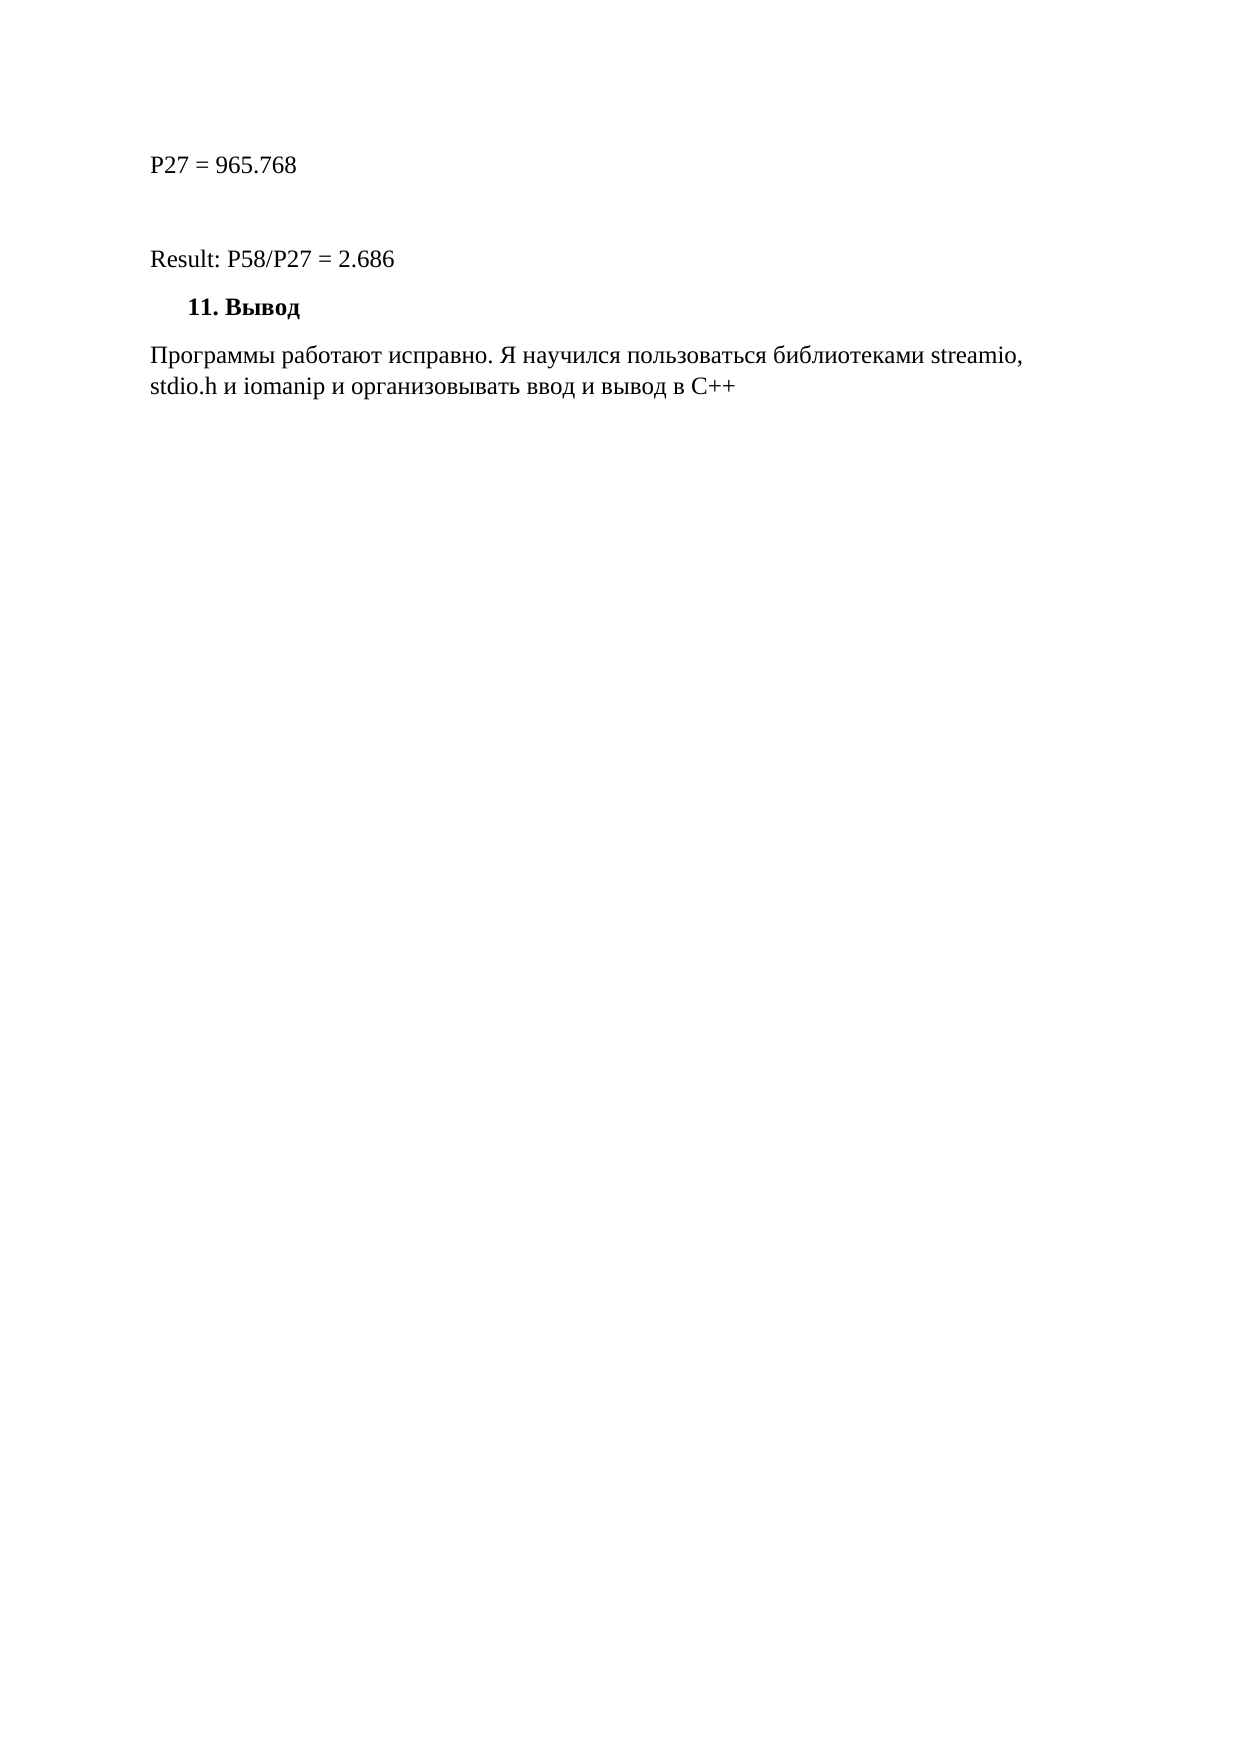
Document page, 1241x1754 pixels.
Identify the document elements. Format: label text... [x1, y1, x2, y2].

text Программы работают исправно. Я научился пользоваться библиотеками streamio, stdio.h и iomanip и организовывать ввод и вывод в C++ [150, 340, 1090, 400]
list Вывод [187, 292, 1090, 321]
text Result: P58/P27 = 2.686 [150, 244, 1090, 273]
text P27 = 965.768 [150, 150, 1090, 179]
